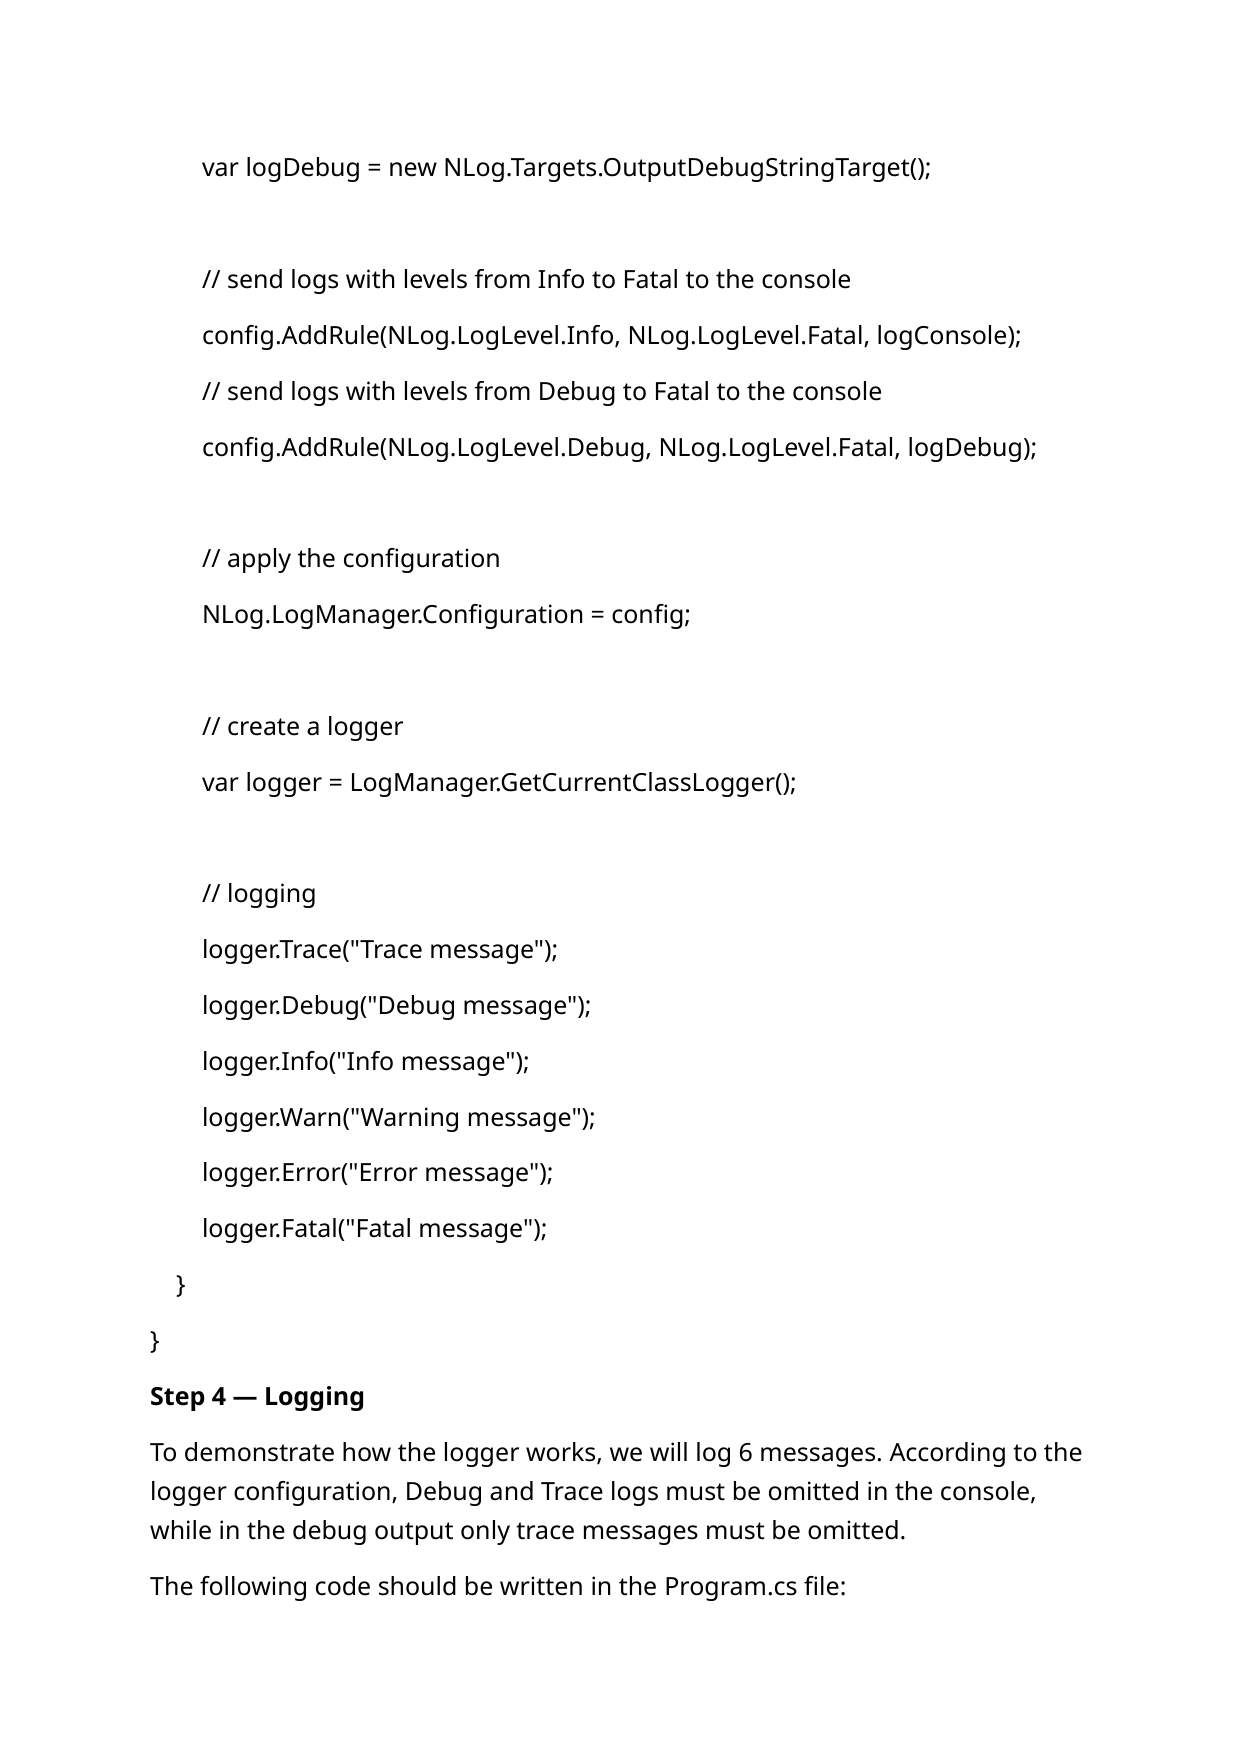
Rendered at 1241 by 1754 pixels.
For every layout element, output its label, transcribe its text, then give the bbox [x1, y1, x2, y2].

text logger.Trace("Trace message"); [150, 932, 1090, 966]
text logger.Error("Error message"); [150, 1155, 1090, 1189]
text config.AddRule(NLog.LogLevel.Info, NLog.LogLevel.Fatal, logConsole); [150, 317, 1090, 352]
text // apply the configuration [150, 541, 1090, 575]
text logger.Warn("Warning message"); [150, 1099, 1090, 1133]
text // send logs with levels from Debug to Fatal to the console [150, 373, 1090, 407]
text logger.Debug("Debug message"); [150, 987, 1090, 1022]
text config.AddRule(NLog.LogLevel.Debug, NLog.LogLevel.Fatal, logDebug); [150, 429, 1090, 463]
text Step 4 — Logging [150, 1378, 1090, 1412]
text logger.Info("Info message"); [150, 1043, 1090, 1077]
text // send logs with levels from Info to Fatal to the console [150, 262, 1090, 296]
text } [150, 1267, 1090, 1301]
text } [150, 1322, 1090, 1357]
text // logging [150, 876, 1090, 910]
text var logger = LogManager.GetCurrentClassLogger(); [150, 764, 1090, 798]
text The following code should be written in the Program.cs file: [150, 1568, 1090, 1602]
text var logDebug = new NLog.Targets.OutputDebugStringTarget(); [150, 150, 1090, 184]
text To demonstrate how the logger works, we will log 6 messages. According to the logger configuration, Debug and Trace logs must be omitted in the console, while in the debug output only trace messages must be omitted. [150, 1434, 1090, 1547]
text // create a logger [150, 708, 1090, 742]
text NLog.LogManager.Configuration = config; [150, 597, 1090, 631]
text logger.Fatal("Fatal message"); [150, 1211, 1090, 1245]
